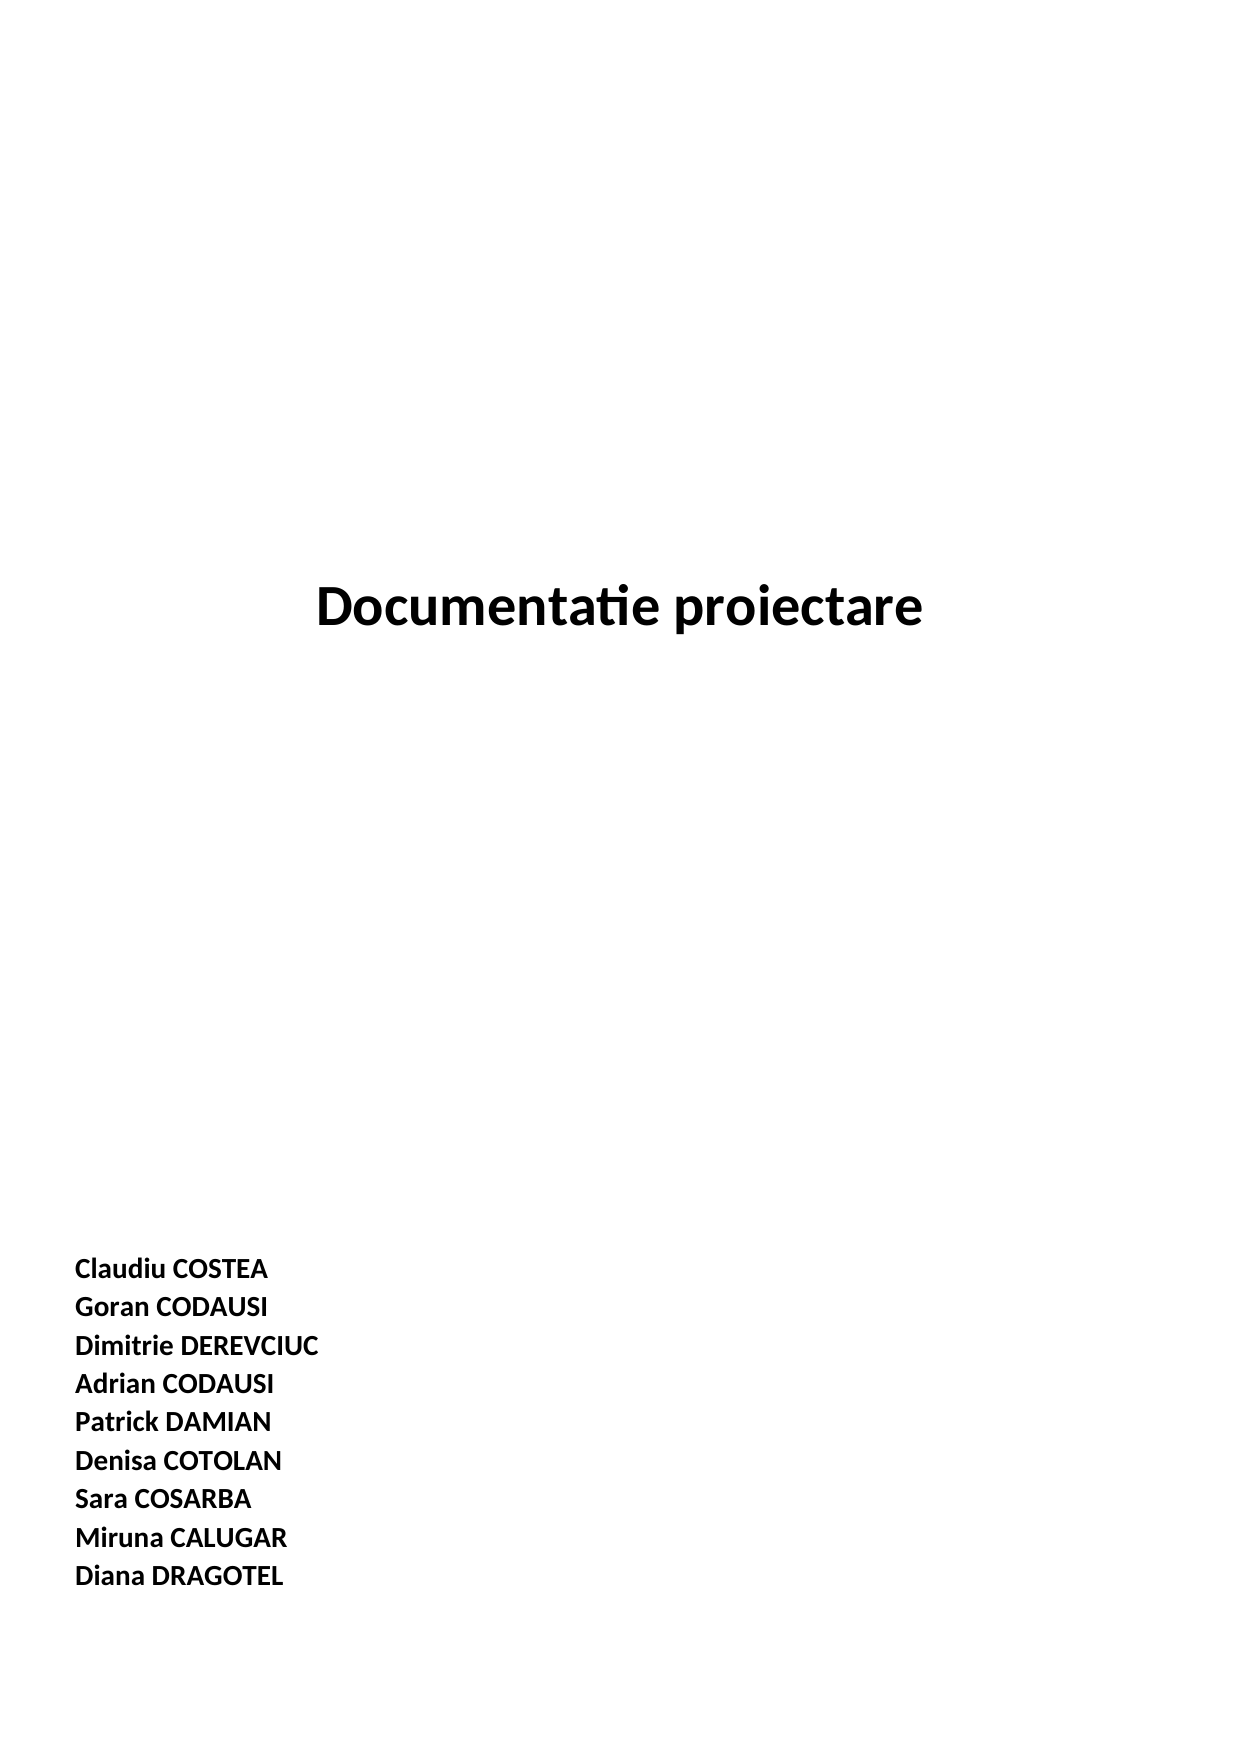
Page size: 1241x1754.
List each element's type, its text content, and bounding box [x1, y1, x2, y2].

text Claudiu COSTEA [75, 1250, 1165, 1285]
text Adrian CODAUSI [75, 1365, 1165, 1401]
text Miruna CALUGAR [75, 1519, 1165, 1554]
text Patrick DAMIAN [75, 1403, 1165, 1439]
text Sara COSARBA [75, 1480, 1165, 1516]
text Documentatie proiectare [75, 569, 1165, 640]
text Dimitrie DEREVCIUC [75, 1327, 1165, 1362]
text Diana DRAGOTEL [75, 1557, 1165, 1593]
text Goran CODAUSI [75, 1288, 1165, 1324]
text Denisa COTOLAN [75, 1442, 1165, 1478]
